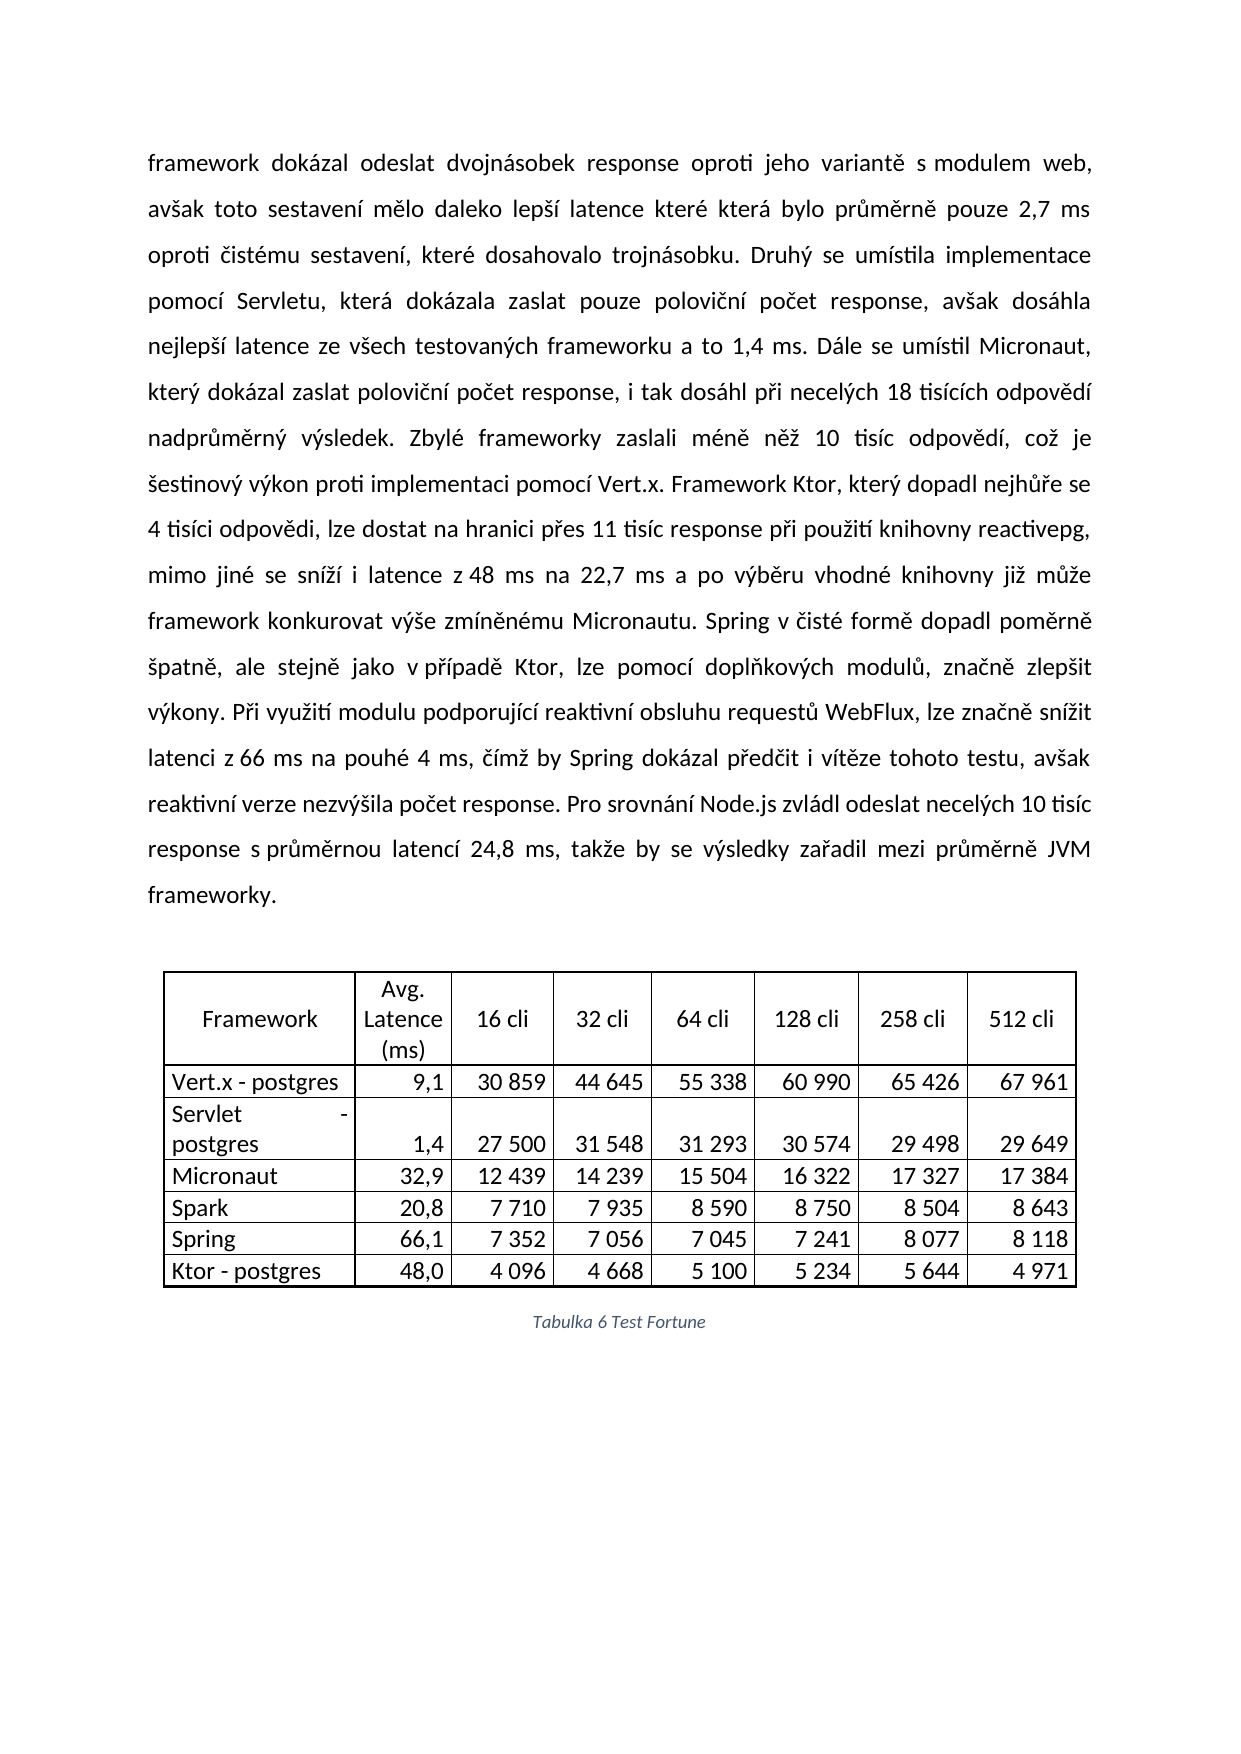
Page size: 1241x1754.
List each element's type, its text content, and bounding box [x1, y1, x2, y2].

table_cell 20,8 [356, 1192, 451, 1222]
table_cell 55 338 [652, 1066, 754, 1097]
table_cell 7 241 [755, 1223, 858, 1254]
table_cell 7 935 [554, 1192, 651, 1222]
table_cell 29 649 [968, 1098, 1075, 1159]
table_cell 7 352 [452, 1223, 553, 1254]
table_cell Ktor - postgres [165, 1255, 354, 1285]
table_cell 65 426 [859, 1066, 967, 1097]
table_cell 9,1 [356, 1066, 451, 1097]
table_cell Servlet - postgres [165, 1098, 354, 1159]
table_cell 16 322 [755, 1160, 858, 1191]
table_cell 44 645 [554, 1066, 651, 1097]
table_cell Micronaut [165, 1160, 354, 1191]
table_cell 8 504 [859, 1192, 967, 1222]
table_cell 15 504 [652, 1160, 754, 1191]
table_cell 4 668 [554, 1255, 651, 1285]
table_header 32 cli [554, 973, 651, 1064]
table_cell 17 384 [968, 1160, 1075, 1191]
table_cell 8 590 [652, 1192, 754, 1222]
table_header 258 cli [859, 973, 967, 1064]
table_cell 30 574 [755, 1098, 858, 1159]
table_cell 7 056 [554, 1223, 651, 1254]
table_header 16 cli [452, 973, 553, 1064]
table_cell 8 118 [968, 1223, 1075, 1254]
table_cell 8 643 [968, 1192, 1075, 1222]
table_cell 32,9 [356, 1160, 451, 1191]
table_cell Spark [165, 1192, 354, 1222]
table_cell 7 045 [652, 1223, 754, 1254]
table_cell 5 100 [652, 1255, 754, 1285]
table_cell 4 096 [452, 1255, 553, 1285]
table_cell 31 548 [554, 1098, 651, 1159]
table_header 64 cli [652, 973, 754, 1064]
table_cell 17 327 [859, 1160, 967, 1191]
table_cell 14 239 [554, 1160, 651, 1191]
table_cell 5 234 [755, 1255, 858, 1285]
table_cell 48,0 [356, 1255, 451, 1285]
table_cell 1,4 [356, 1098, 451, 1159]
table_cell 5 644 [859, 1255, 967, 1285]
table_cell 60 990 [755, 1066, 858, 1097]
table_cell Vert.x - postgres [165, 1066, 354, 1097]
table_cell 27 500 [452, 1098, 553, 1159]
table_cell 12 439 [452, 1160, 553, 1191]
table_cell 7 710 [452, 1192, 553, 1222]
table_header Framework [165, 973, 354, 1064]
table_header Avg. Latence (ms) [356, 973, 451, 1064]
table_cell 30 859 [452, 1066, 553, 1097]
table_cell 8 750 [755, 1192, 858, 1222]
table_cell Spring [165, 1223, 354, 1254]
table_cell 8 077 [859, 1223, 967, 1254]
table_cell 4 971 [968, 1255, 1075, 1285]
table_header 128 cli [755, 973, 858, 1064]
table_cell 29 498 [859, 1098, 967, 1159]
table_cell 31 293 [652, 1098, 754, 1159]
table_cell 67 961 [968, 1066, 1075, 1097]
table_header 512 cli [968, 973, 1075, 1064]
table_cell 66,1 [356, 1223, 451, 1254]
